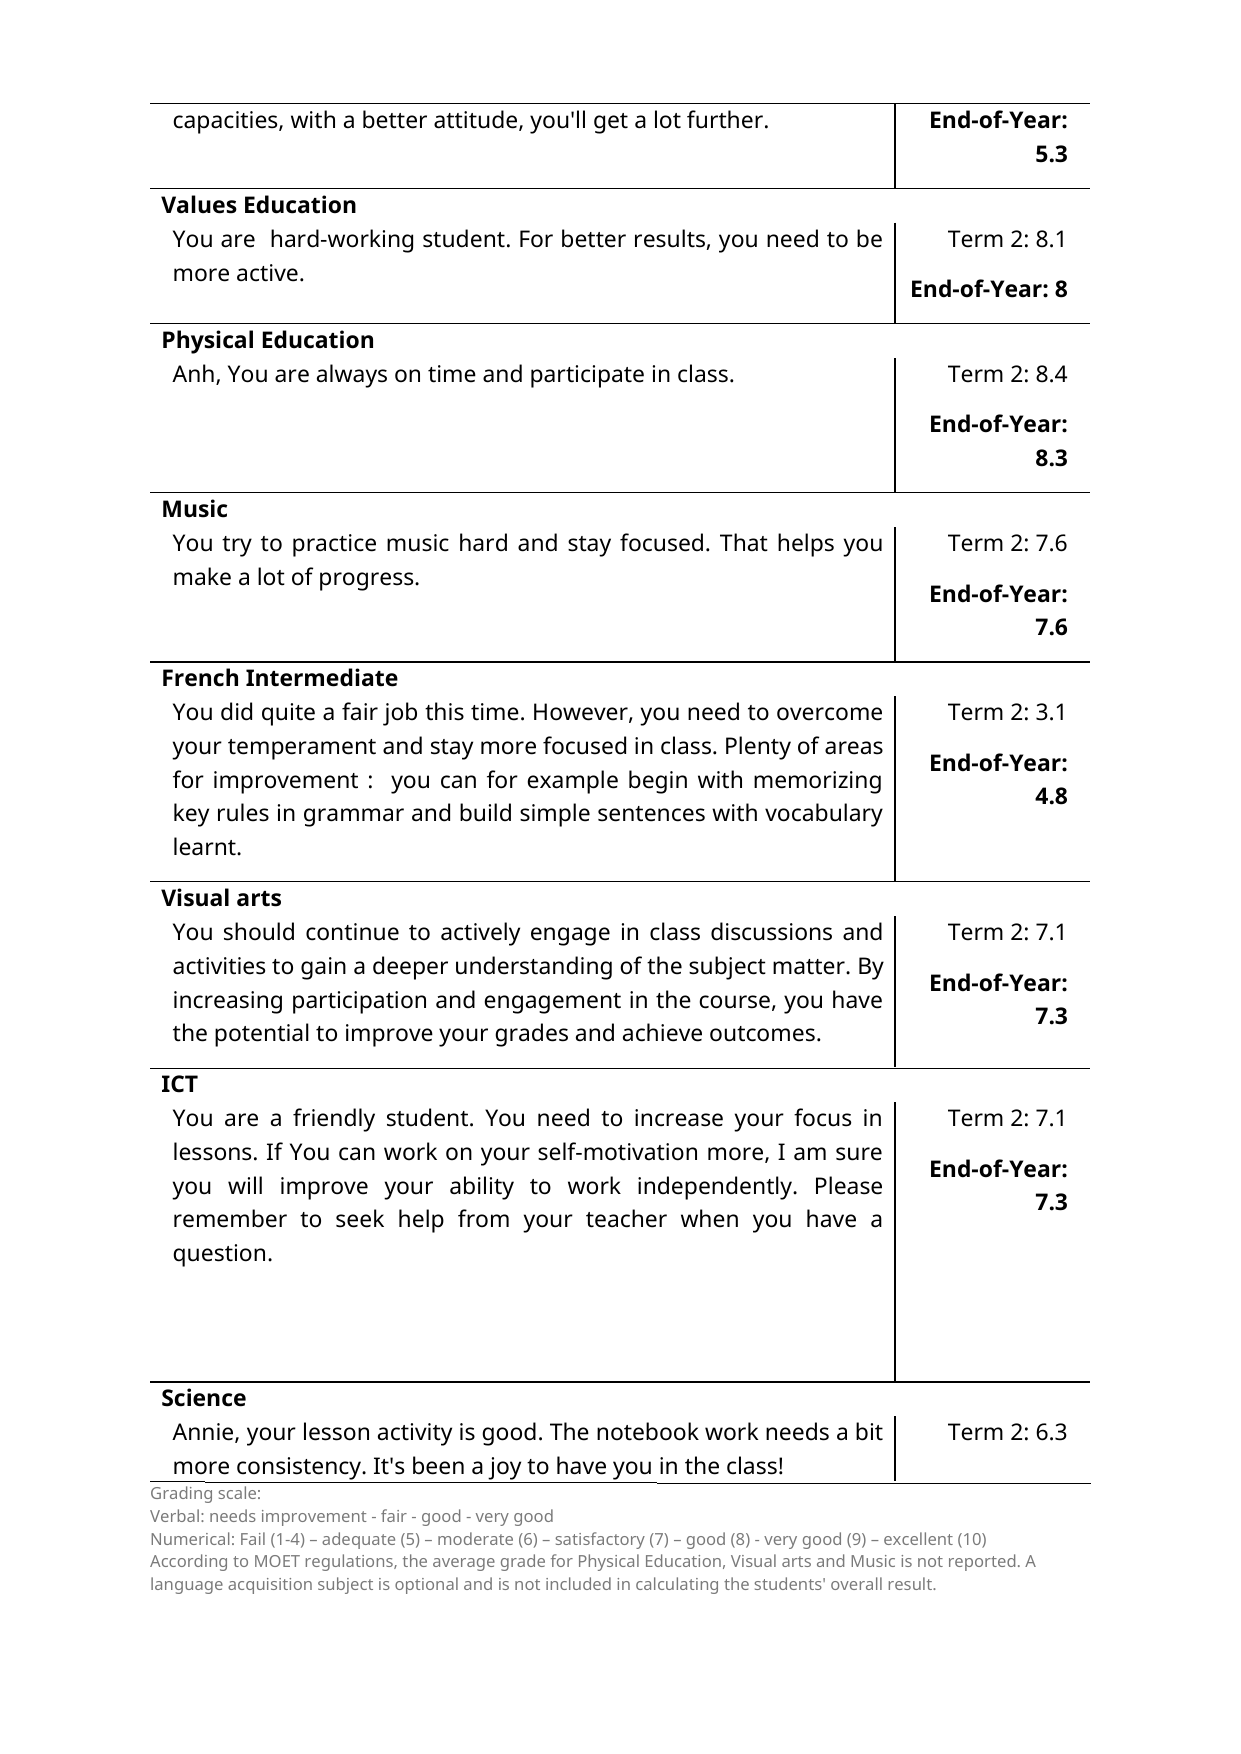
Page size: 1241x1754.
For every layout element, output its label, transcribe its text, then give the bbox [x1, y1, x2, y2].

table_cell Visual arts [150, 882, 1090, 1067]
table_cell Values Education [150, 189, 1090, 323]
table_cell ICT [150, 1069, 1090, 1381]
table_cell French Intermediate [150, 663, 1090, 881]
table_cell Music [150, 493, 1090, 661]
table_cell Physical Education [150, 324, 1090, 492]
table_cell Science [150, 1383, 1090, 1481]
table_cell English [150, 104, 894, 188]
table_cell English [896, 104, 1090, 188]
